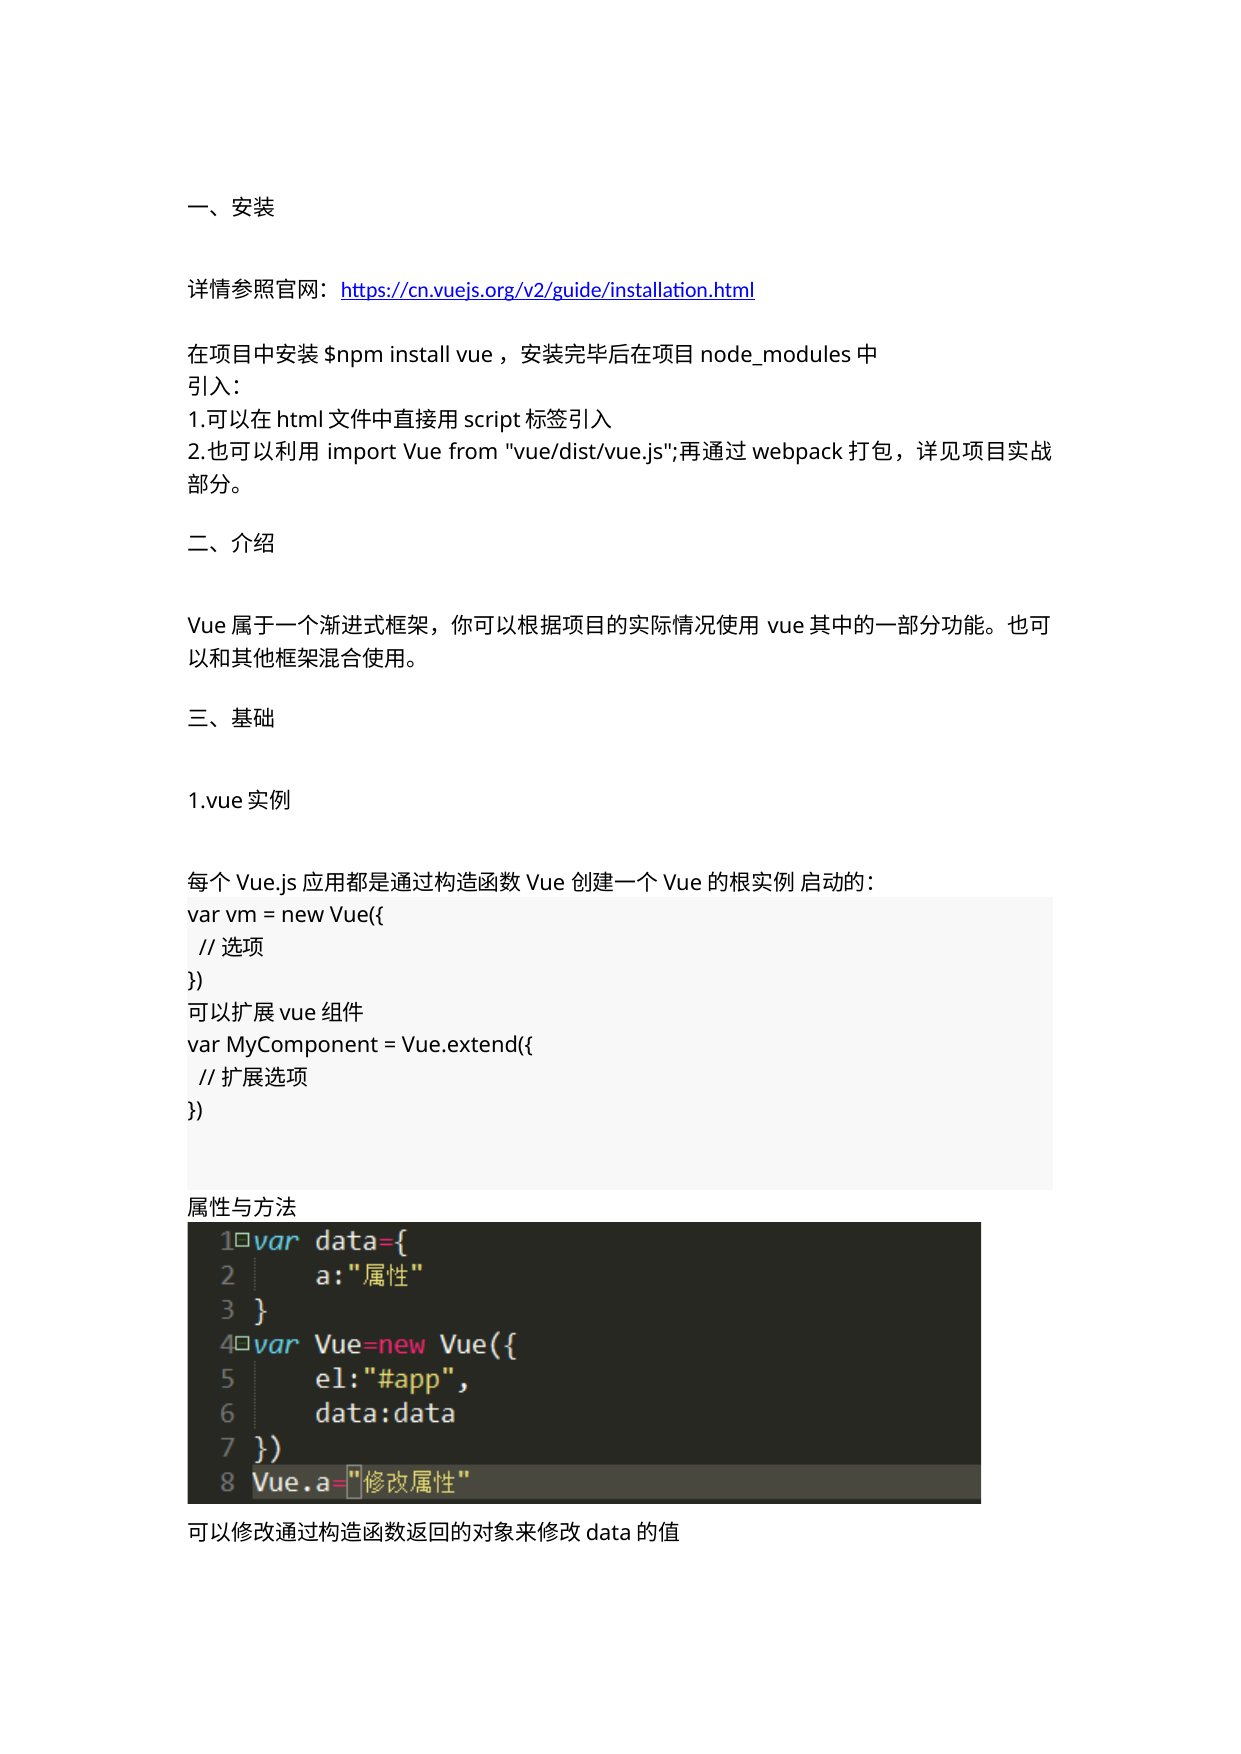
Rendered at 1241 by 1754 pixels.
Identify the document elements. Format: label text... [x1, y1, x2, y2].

list 可以修改通过构造函数返回的对象来修改data的值 [187, 1515, 1053, 1547]
text }) [187, 1092, 1053, 1125]
text // 选项 [187, 930, 1053, 962]
list 1.可以在html文件中直接用script标签引入 [187, 401, 1053, 434]
text 详情参照官网：https://cn.vuejs.org/v2/guide/installation.html [187, 271, 1053, 304]
list 2.也可以利用 import Vue from "vue/dist/vue.js";再通过webpack打包，详见项目实战部分。 [187, 434, 1053, 499]
list 在项目中安装 $npm install vue ，安装完毕后在项目node_modules中 [187, 336, 1053, 369]
subtitle 基础 [187, 700, 1053, 733]
text }) [187, 962, 1053, 995]
subtitle vue实例 [187, 783, 1053, 815]
subtitle 安装 [187, 189, 1053, 222]
list Vue属于一个渐进式框架，你可以根据项目的实际情况使用vue其中的一部分功能。也可以和其他框架混合使用。 [187, 608, 1053, 673]
list 属性与方法 [187, 1190, 1053, 1222]
text 可以扩展vue组件 [187, 995, 1053, 1027]
list 每个 Vue.js 应用都是通过构造函数 Vue 创建一个 Vue 的根实例 启动的： [187, 865, 1053, 897]
subtitle 二、介绍 [187, 526, 1053, 558]
text var vm = new Vue({ [187, 897, 1053, 930]
text var MyComponent = Vue.extend({ [187, 1027, 1053, 1060]
picture [187, 1222, 982, 1504]
text // 扩展选项 [187, 1060, 1053, 1092]
list 引入： [187, 369, 1053, 401]
